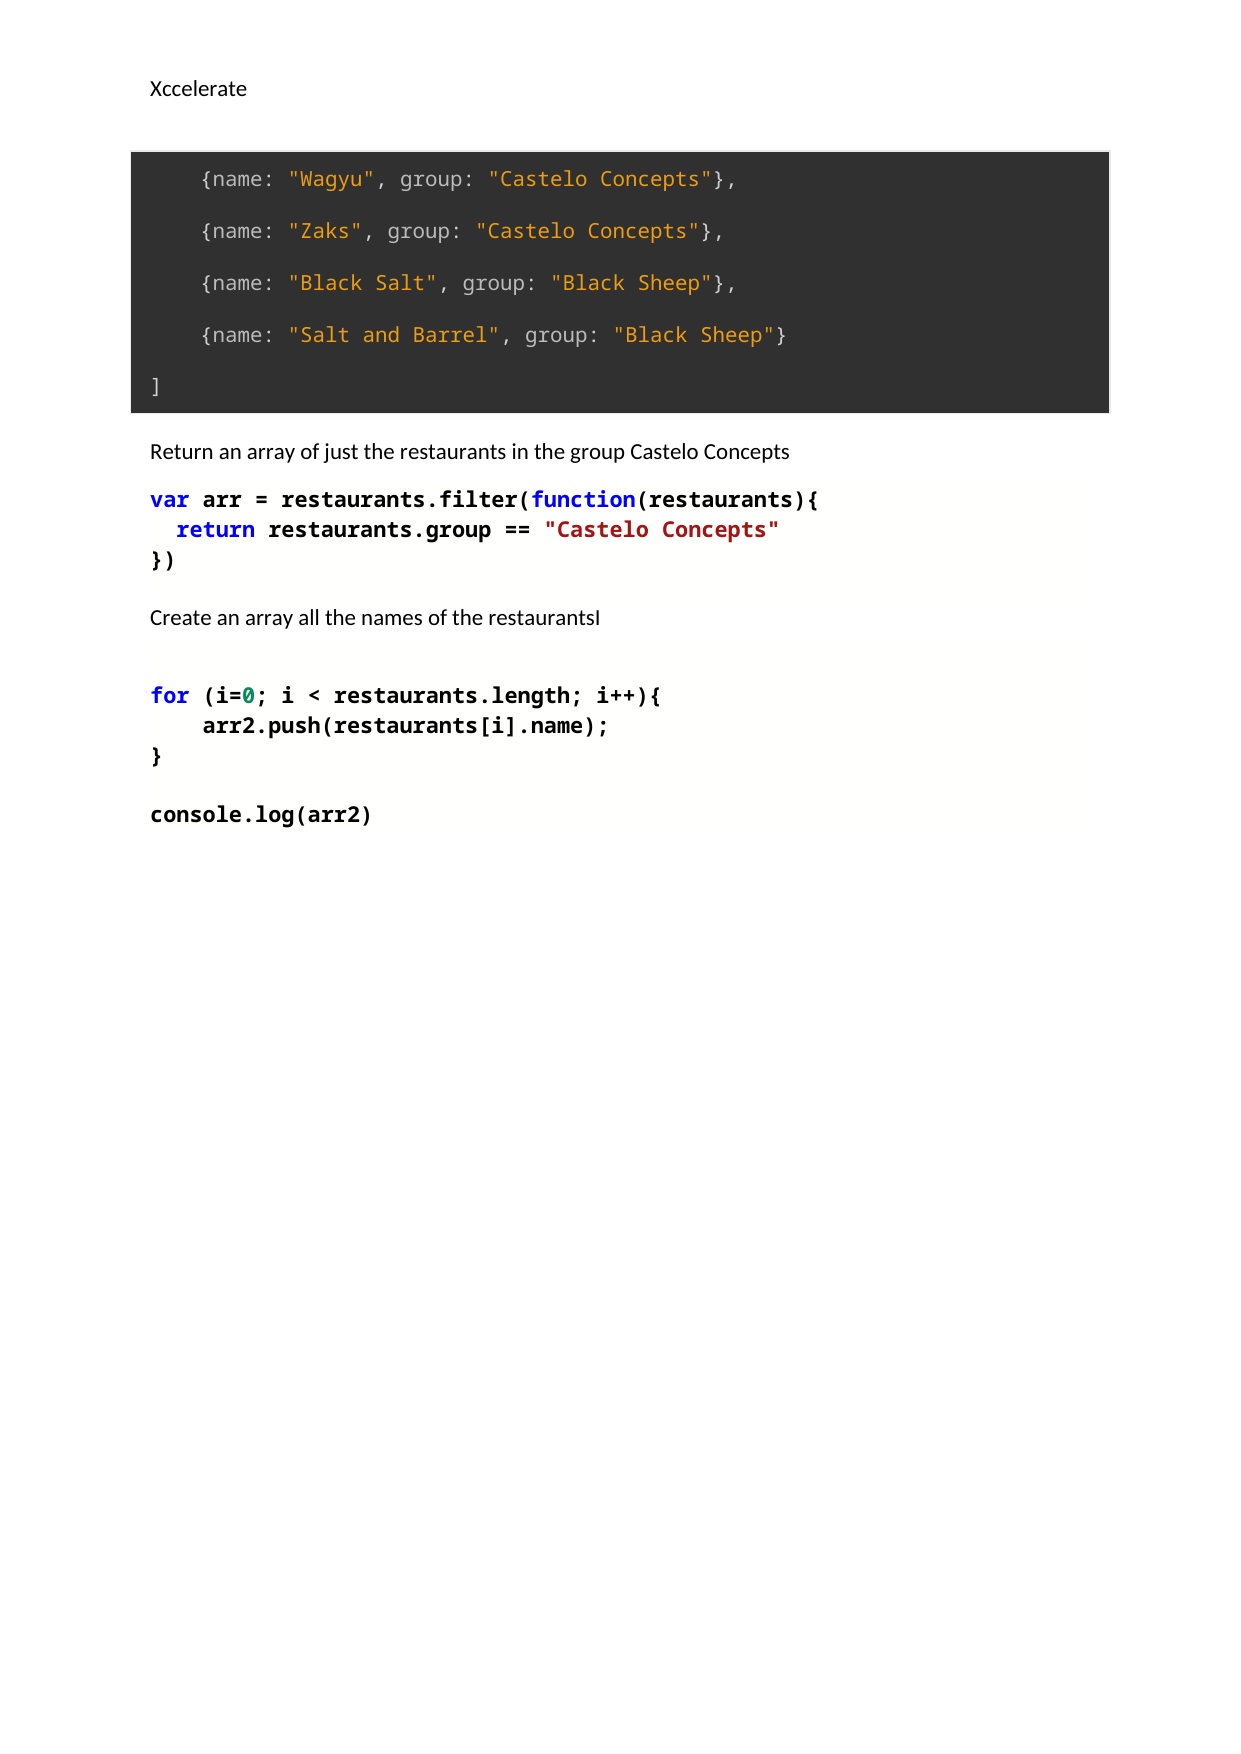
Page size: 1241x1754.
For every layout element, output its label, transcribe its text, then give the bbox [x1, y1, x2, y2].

text ] [131, 357, 1109, 413]
text arr2.push(restaurants[i].name); [150, 710, 1090, 740]
text {name: "Black Salt", group: "Black Sheep"}, [131, 254, 1109, 296]
text }) [150, 544, 1090, 574]
text return restaurants.group == "Castelo Concepts" [150, 514, 1090, 544]
text {name: "Zaks", group: "Castelo Concepts"}, [131, 202, 1109, 244]
text Create an array all the names of the restaurantsI [150, 603, 1090, 632]
text var arr = restaurants.filter(function(restaurants){ [150, 484, 1090, 514]
text Return an array of just the restaurants in the group Castelo Concepts [150, 437, 1090, 466]
text {name: "Salt and Barrel", group: "Black Sheep"} [131, 306, 1109, 348]
text {name: "Wagyu", group: "Castelo Concepts"}, [131, 152, 1109, 192]
text console.log(arr2) [150, 799, 1090, 829]
text for (i=0; i < restaurants.length; i++){ [150, 680, 1090, 710]
text } [150, 740, 1090, 769]
